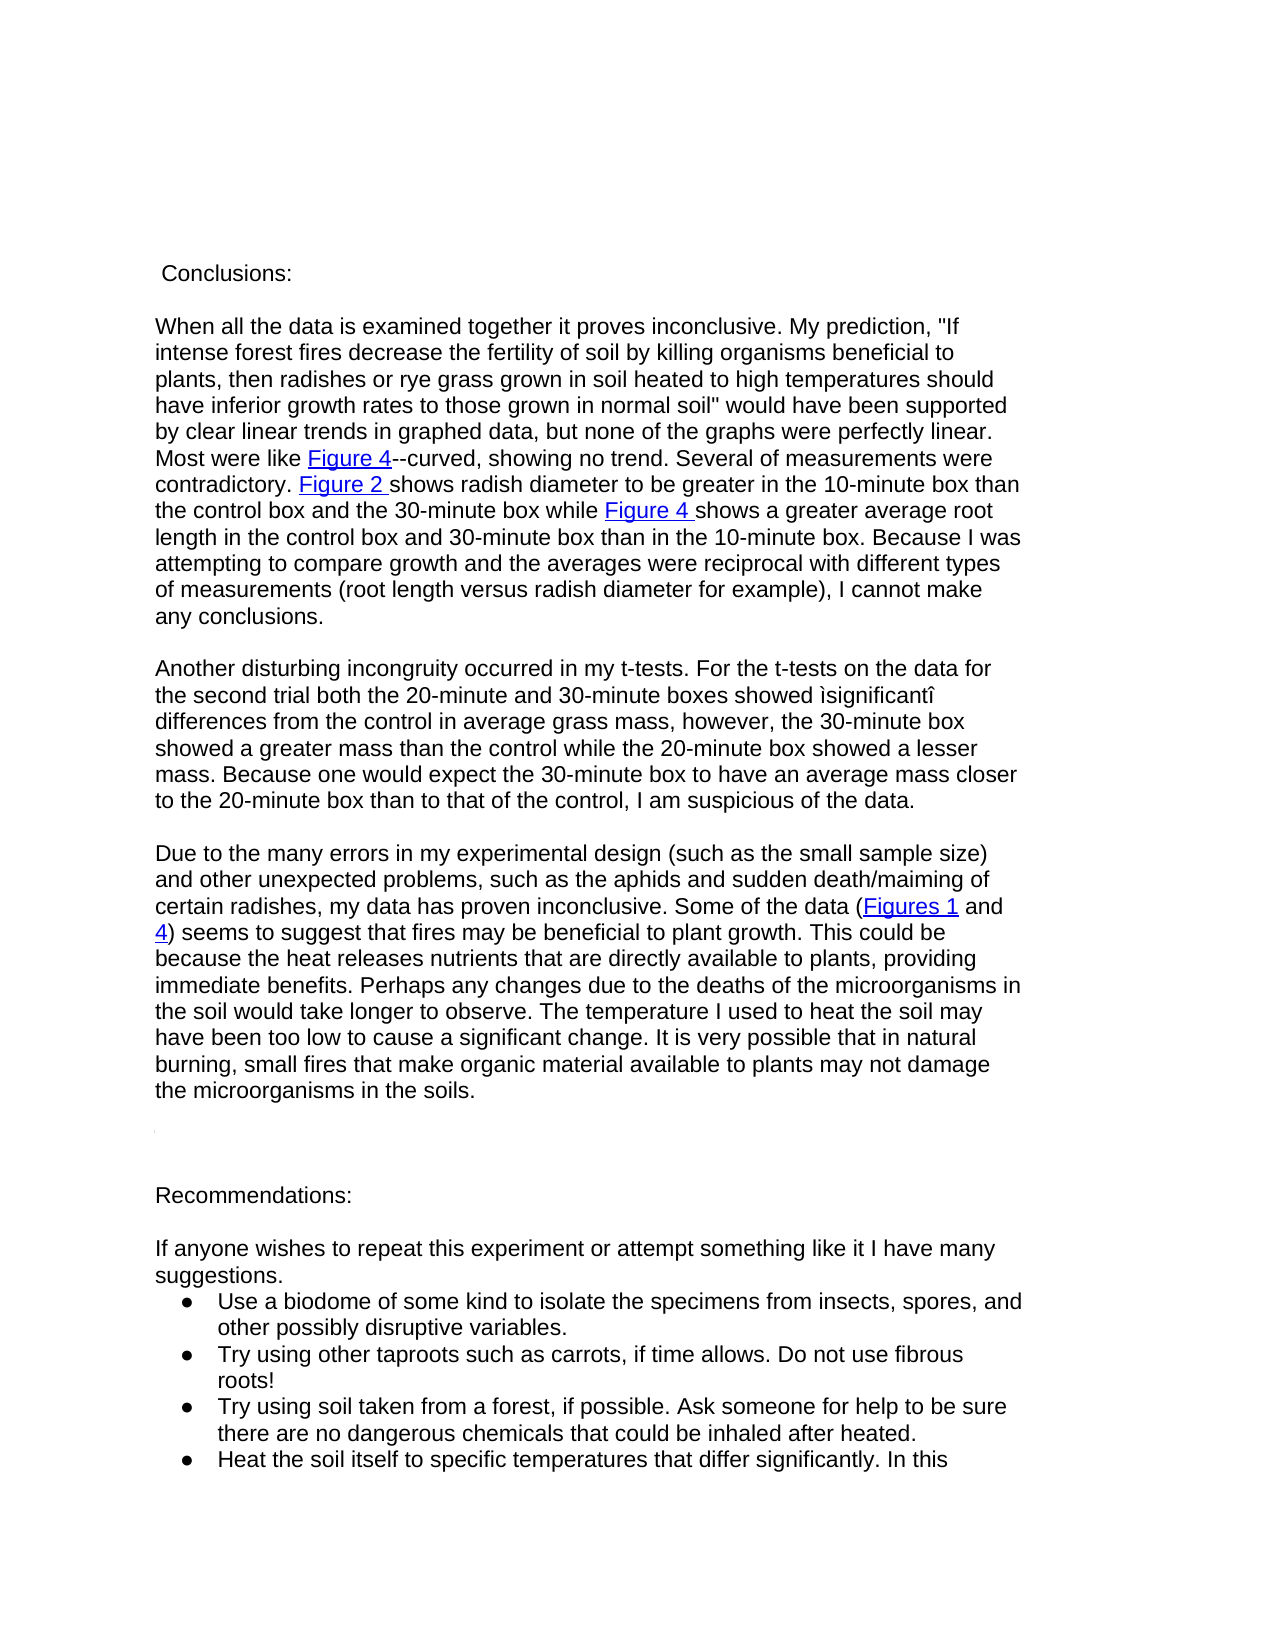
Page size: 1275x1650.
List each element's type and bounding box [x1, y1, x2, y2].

table_header [150, 176, 1027, 1477]
